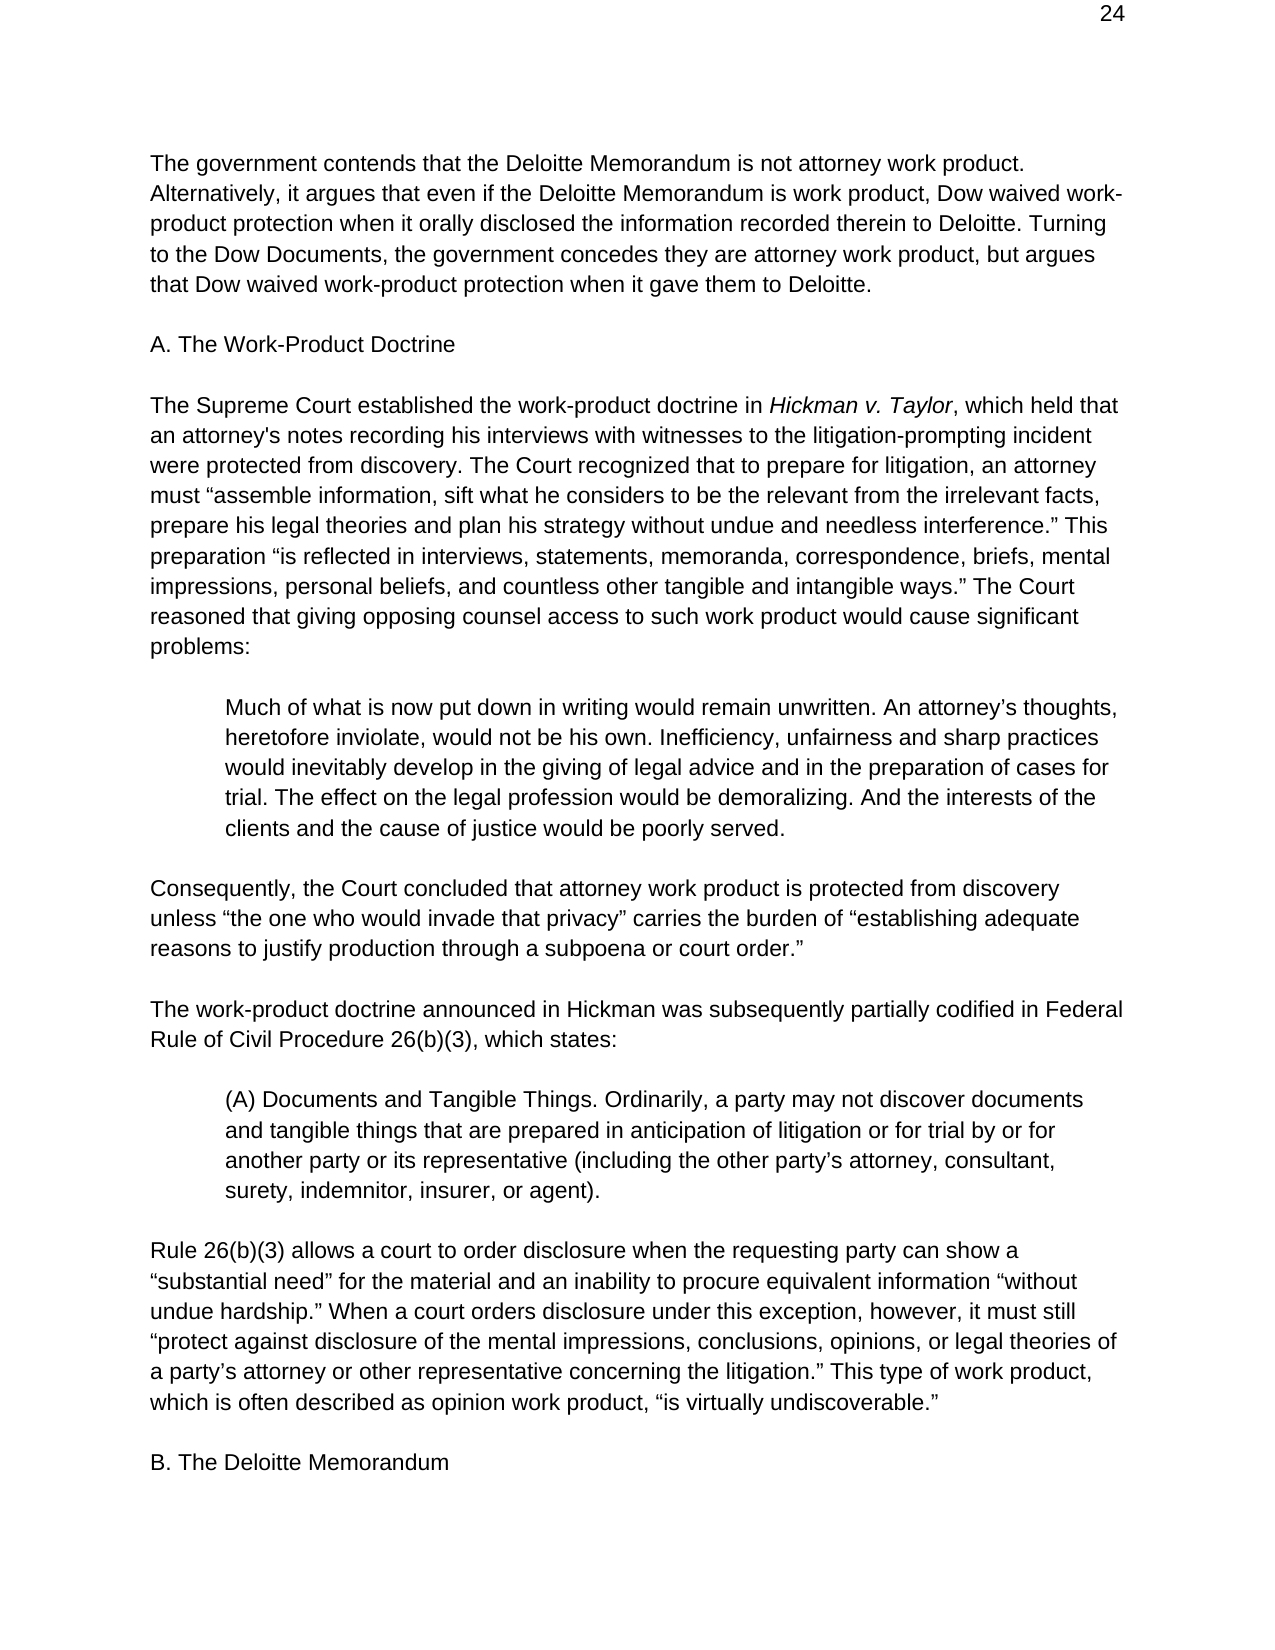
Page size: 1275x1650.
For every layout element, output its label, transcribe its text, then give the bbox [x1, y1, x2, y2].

text Rule 26(b)(3) allows a court to order disclosure when the requesting party can show a “substantial need” for the material and an inability to procure equivalent information “without undue hardship.” When a court orders disclosure under this exception, however, it must still “protect against disclosure of the mental impressions, conclusions, opinions, or legal theories of a party’s attorney or other representative concerning the litigation.” This type of work product, which is often described as opinion work product, “is virtually undiscoverable.” [150, 1237, 1125, 1415]
text The Supreme Court established the work-product doctrine in Hickman v. Taylor, which held that an attorney's notes recording his interviews with witnesses to the litigation-prompting incident were protected from discovery. The Court recognized that to prepare for litigation, an attorney must “assemble information, sift what he considers to be the relevant from the irrelevant facts, prepare his legal theories and plan his strategy without undue and needless interference.” This preparation “is reflected in interviews, statements, memoranda, correspondence, briefs, mental impressions, personal beliefs, and countless other tangible and intangible ways.” The Court reasoned that giving opposing counsel access to such work product would cause significant problems: [150, 392, 1125, 660]
text Much of what is now put down in writing would remain unwritten. An attorney’s thoughts, heretofore inviolate, would not be his own. Inefficiency, unfairness and sharp practices would inevitably develop in the giving of legal advice and in the preparation of cases for trial. The effect on the legal profession would be demoralizing. And the interests of the clients and the cause of justice would be poorly served. [225, 694, 1125, 841]
text A. The Work-Product Doctrine [150, 331, 1125, 358]
text Consequently, the Court concluded that attorney work product is protected from discovery unless “the one who would invade that privacy” carries the burden of “establishing adequate reasons to justify production through a subpoena or court order.” [150, 875, 1125, 962]
text The government contends that the Deloitte Memorandum is not attorney work product. Alternatively, it argues that even if the Deloitte Memorandum is work product, Dow waived work-product protection when it orally disclosed the information recorded therein to Deloitte. Turning to the Dow Documents, the government concedes they are attorney work product, but argues that Dow waived work-product protection when it gave them to Deloitte. [150, 150, 1125, 297]
text (A) Documents and Tangible Things. Ordinarily, a party may not discover documents and tangible things that are prepared in anticipation of litigation or for trial by or for another party or its representative (including the other party’s attorney, consultant, surety, indemnitor, insurer, or agent). [225, 1086, 1125, 1203]
text The work-product doctrine announced in Hickman was subsequently partially codified in Federal Rule of Civil Procedure 26(b)(3), which states: [150, 996, 1125, 1052]
text B. The Deloitte Memorandum [150, 1449, 1125, 1475]
